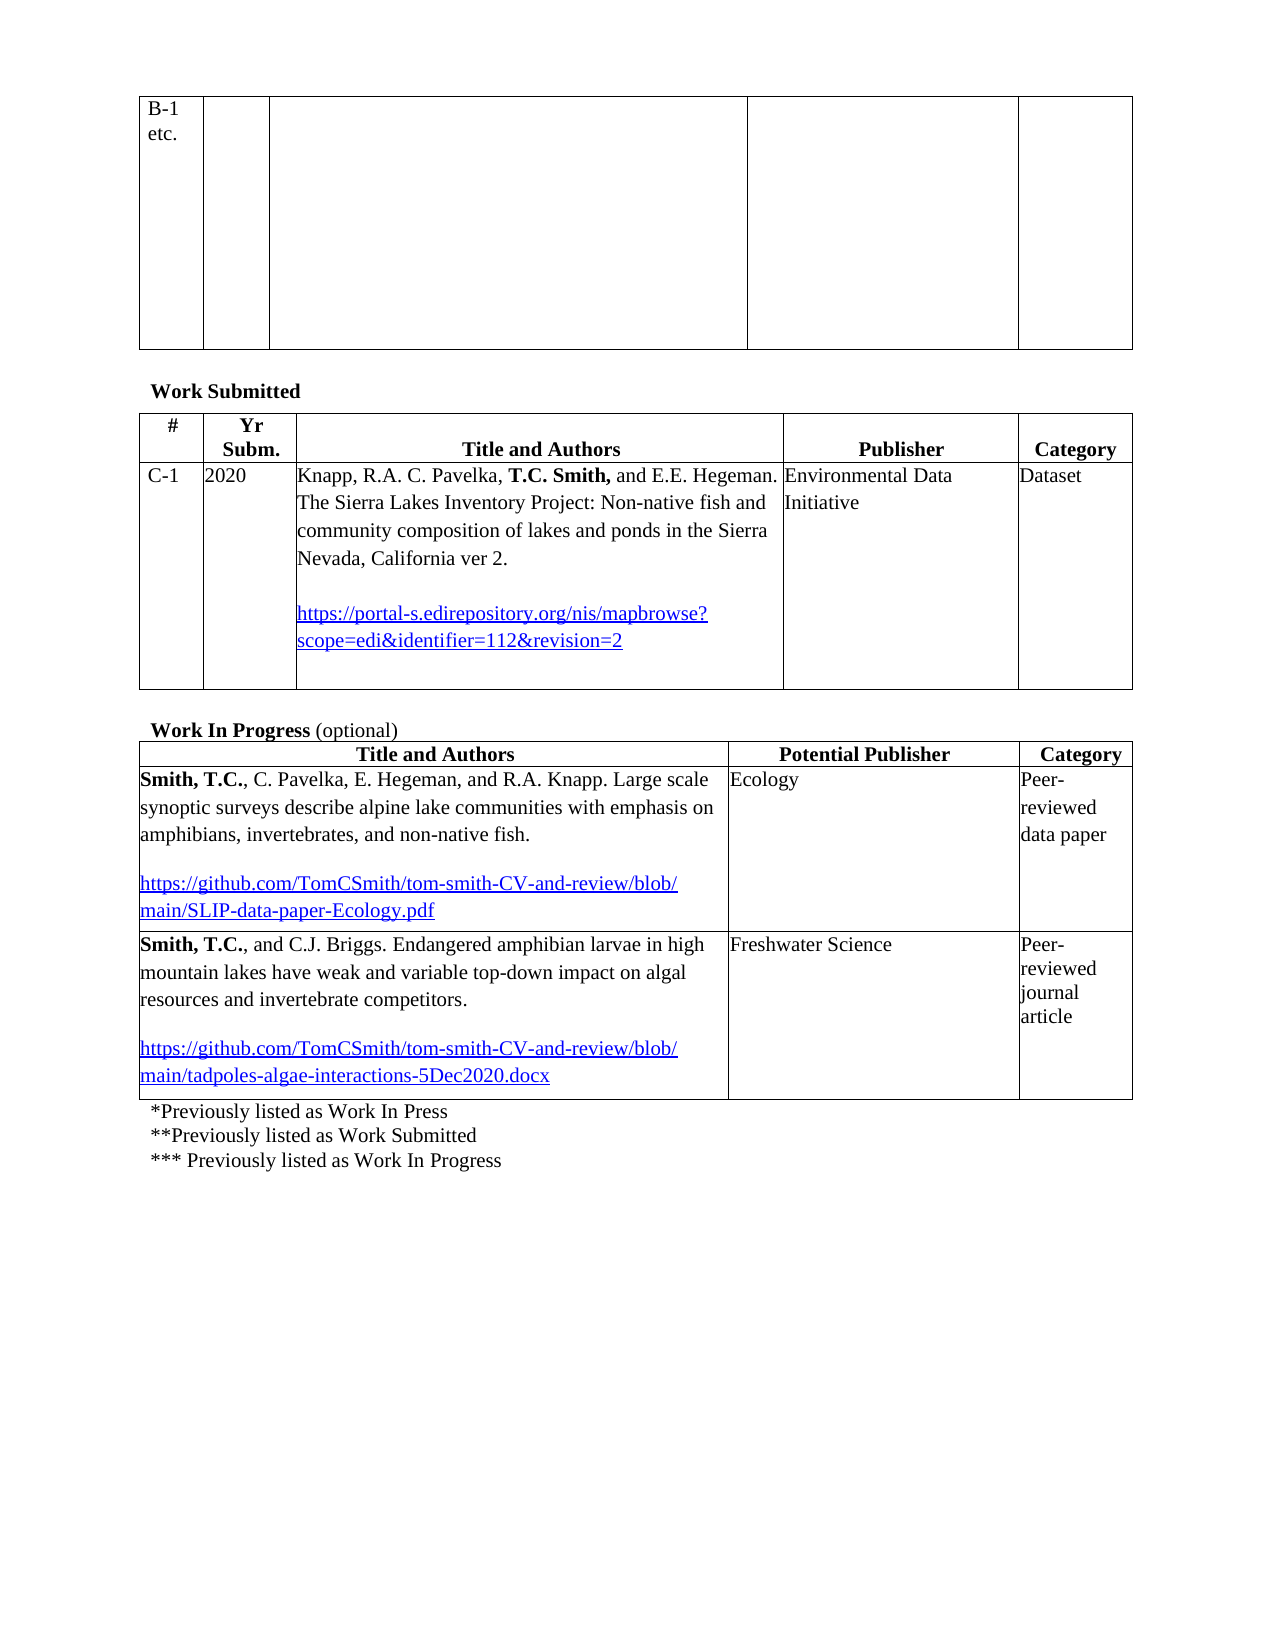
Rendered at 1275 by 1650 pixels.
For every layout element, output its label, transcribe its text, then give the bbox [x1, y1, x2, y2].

table_header Publisher [784, 414, 1018, 462]
table_cell Dataset [1019, 463, 1132, 688]
text **Previously listed as Work Submitted [150, 1123, 1139, 1147]
table_header Category [1019, 414, 1132, 462]
table_cell Peer-reviewed data paper [1020, 767, 1132, 931]
table_cell Freshwater Science [729, 932, 1019, 1099]
text *Previously listed as Work In Press [150, 1100, 1139, 1123]
table_cell 2020 [204, 463, 296, 688]
table_header # [140, 414, 203, 462]
table_header Category [1020, 742, 1132, 766]
text Work In Progress (optional) [150, 718, 1139, 741]
table_cell Knapp, R.A. C. Pavelka, T.C. Smith, and E.E. Hegeman. The Sierra Lakes Inventory Project: Non-native fish and community composition of lakes and ponds in the Sierra Nevada, California ver 2. https://portal-s.edirepository.org/nis/mapbrowse?scope=edi&identifier=112&revision=2 [297, 463, 783, 688]
table_header Title and Authors [297, 414, 783, 462]
table_cell C-1 [140, 463, 203, 688]
table_header Title and Authors [140, 742, 728, 766]
table_cell [270, 97, 747, 349]
table_header Yr Subm. [204, 414, 296, 462]
table_header Potential Publisher [729, 742, 1019, 766]
table_cell [1019, 97, 1132, 349]
text Work Submitted [150, 378, 1139, 403]
table_cell [204, 97, 269, 349]
table_cell [748, 97, 1018, 349]
text *** Previously listed as Work In Progress [150, 1147, 1139, 1172]
table_cell Ecology [729, 767, 1019, 931]
table_cell B-1 etc. [140, 97, 203, 349]
table_cell Peer- reviewed journal article [1020, 932, 1132, 1099]
table_cell Smith, T.C., and C.J. Briggs. Endangered amphibian larvae in high mountain lakes have weak and variable top-down impact on algal resources and invertebrate competitors. https://github.com/TomCSmith/tom-smith-CV-and-review/blob/main/tadpoles-algae-interactions-5Dec2020.docx [140, 932, 728, 1099]
table_cell Smith, T.C., C. Pavelka, E. Hegeman, and R.A. Knapp. Large scale synoptic surveys describe alpine lake communities with emphasis on amphibians, invertebrates, and non-native fish. https://github.com/TomCSmith/tom-smith-CV-and-review/blob/main/SLIP-data-paper-Ecology.pdf [140, 767, 728, 931]
table_cell Environmental Data Initiative [784, 463, 1018, 688]
